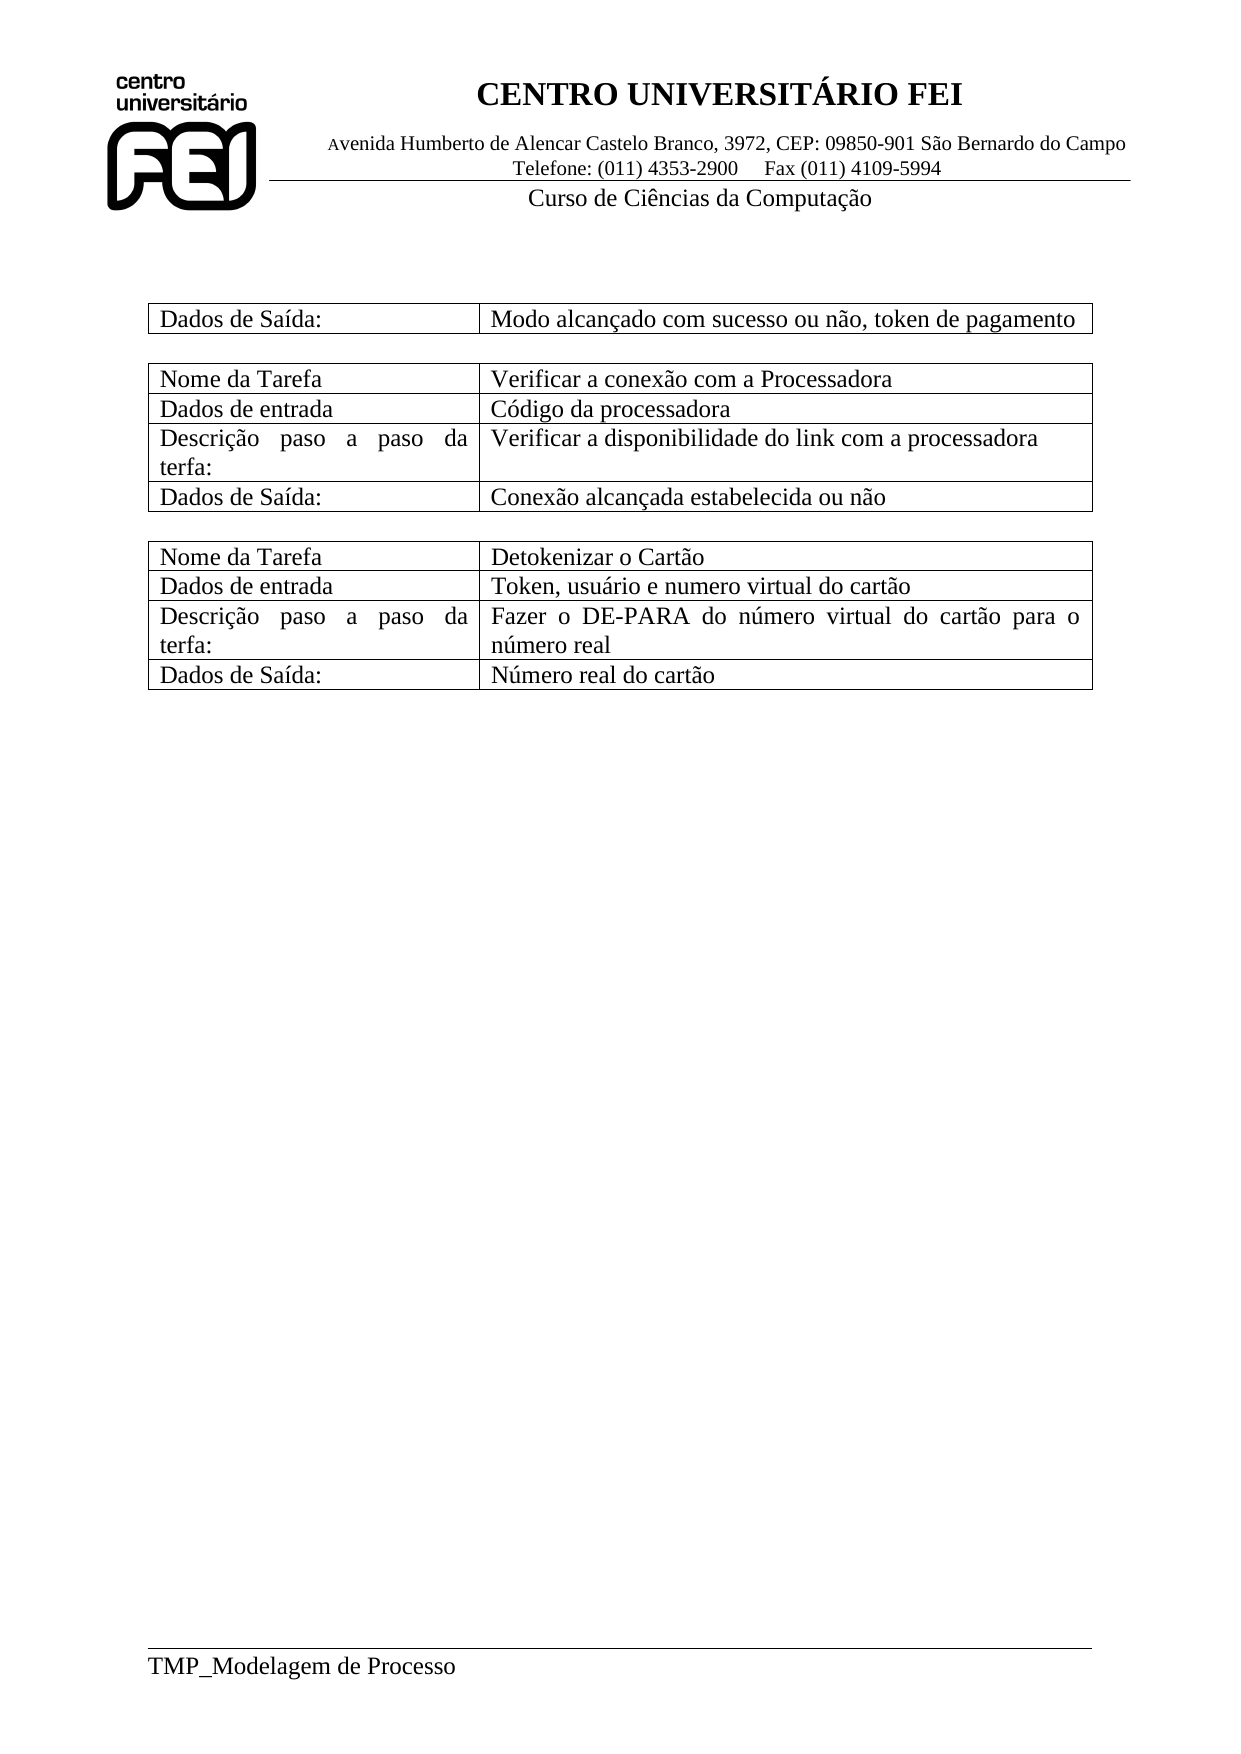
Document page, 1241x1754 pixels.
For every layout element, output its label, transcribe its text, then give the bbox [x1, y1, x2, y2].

table_cell Número real do cartão [480, 660, 1092, 688]
table_header Nome da Tarefa [149, 364, 479, 393]
table_cell Conexão alcançada estabelecida ou não [480, 482, 1092, 511]
table_header Nome da Tarefa [149, 542, 479, 570]
table_cell Descrição paso a paso da terfa: [149, 601, 479, 659]
picture [102, 73, 260, 213]
table_header Detokenizar o Cartão [480, 542, 1092, 570]
table_cell Dados de entrada [149, 394, 479, 422]
table_cell Token, usuário e numero virtual do cartão [480, 571, 1092, 600]
table_cell Verificar a disponibilidade do link com a processadora [480, 424, 1092, 481]
table_cell Dados de Saída: [149, 660, 479, 688]
table_cell Descrição paso a paso da terfa: [149, 424, 479, 481]
table_cell Dados de entrada [149, 571, 479, 600]
table_cell Código da processadora [480, 394, 1092, 422]
table_cell Dados de Saída: [149, 304, 479, 333]
table_cell Dados de Saída: [149, 482, 479, 511]
table_cell Modo alcançado com sucesso ou não, token de pagamento [480, 304, 1092, 333]
table_cell Fazer o DE-PARA do número virtual do cartão para o número real [480, 601, 1092, 659]
table_header Verificar a conexão com a Processadora [480, 364, 1092, 393]
